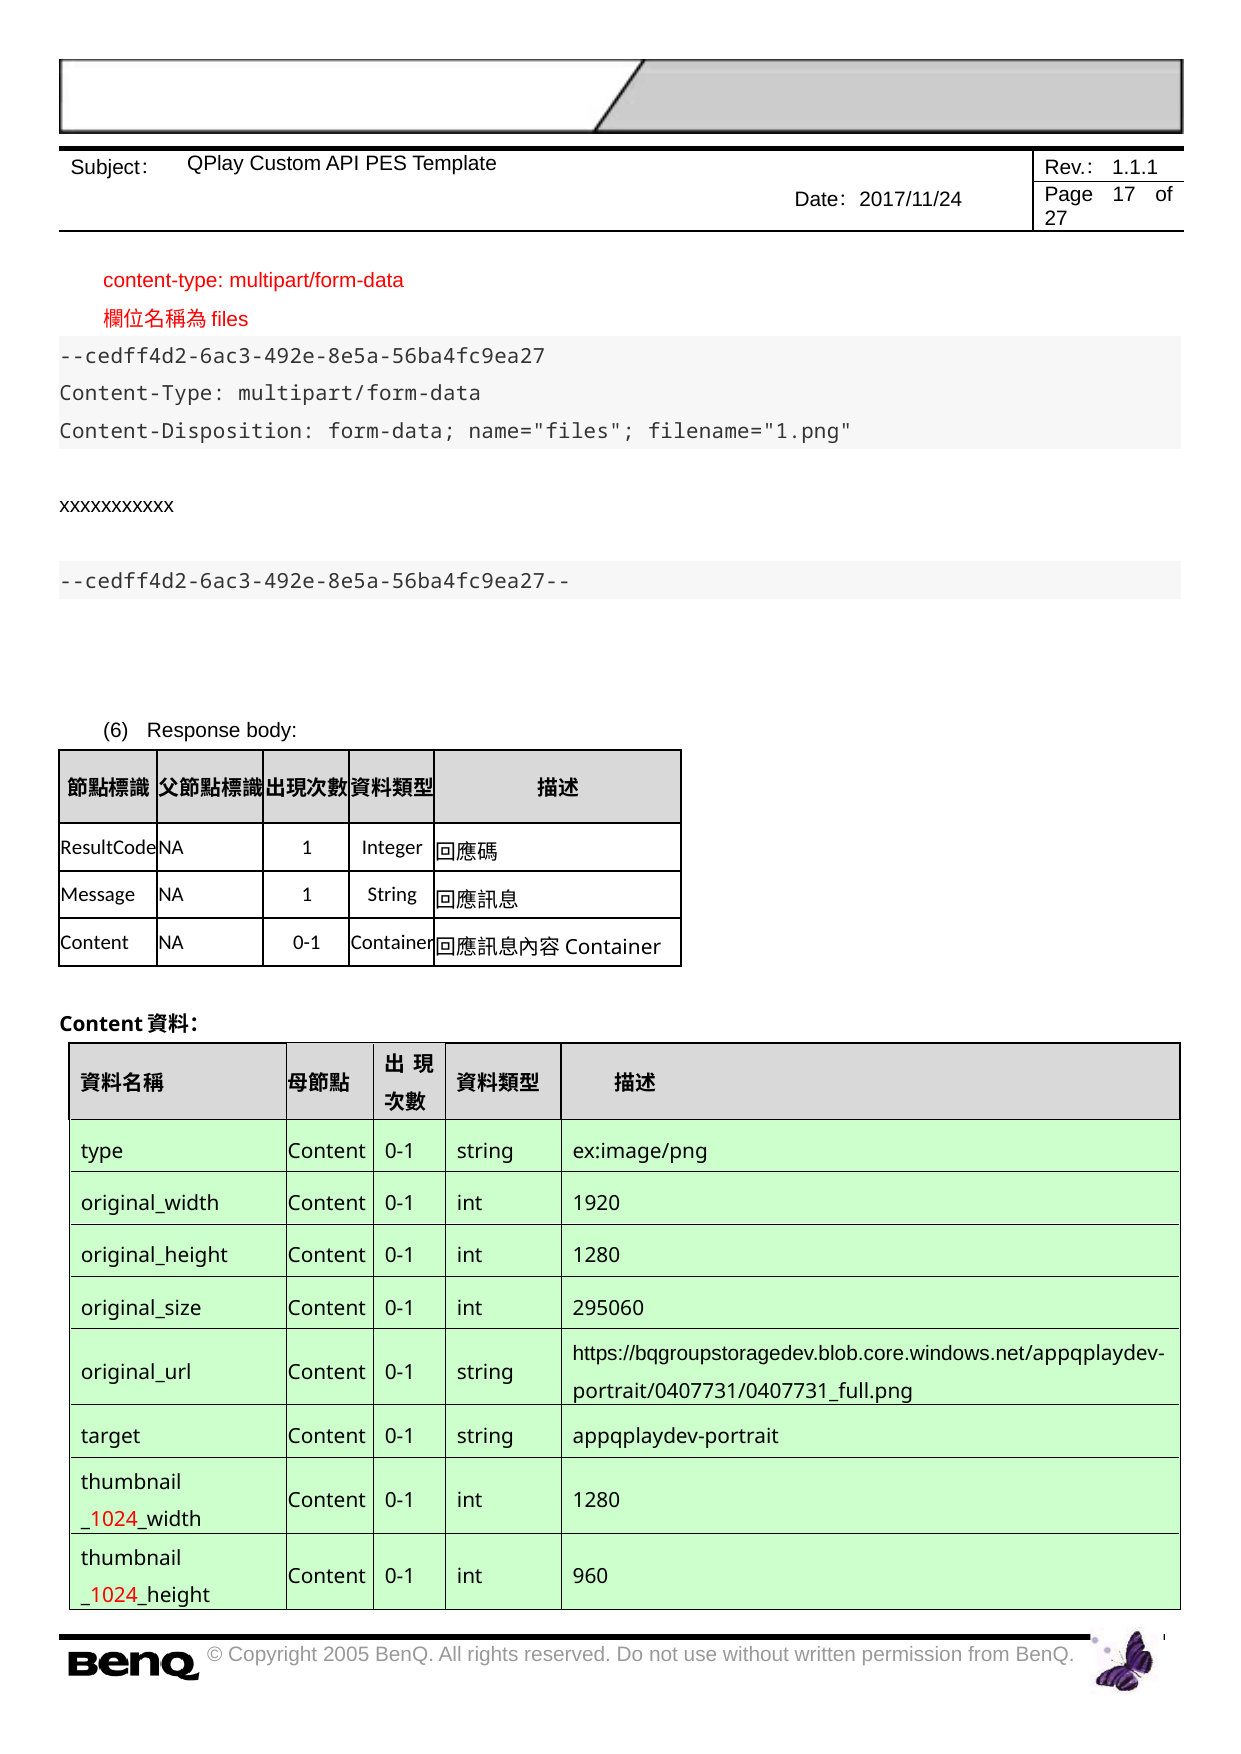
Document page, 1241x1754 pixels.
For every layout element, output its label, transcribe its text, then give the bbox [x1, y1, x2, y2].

table_header 出現次數 [264, 751, 348, 822]
table_cell String [350, 872, 433, 917]
list xxxxxxxxxxx [59, 486, 1181, 524]
table_header 節點標識 [60, 751, 156, 822]
table_cell 1 [264, 824, 348, 869]
table_header 描述 [562, 1044, 1179, 1119]
table_cell NA [158, 919, 262, 964]
table_cell 0-1 [374, 1120, 445, 1171]
table_cell 0-1 [374, 1458, 445, 1533]
table_cell Container [350, 919, 433, 964]
table_cell original_url [70, 1329, 286, 1404]
text --cedff4d2-6ac3-492e-8e5a-56ba4fc9ea27-- [59, 561, 1181, 599]
table_cell 0-1 [374, 1225, 445, 1276]
table_cell Integer [350, 824, 433, 869]
list 欄位名稱為files [103, 299, 1181, 336]
table_cell Content [287, 1225, 373, 1276]
table_cell Content [287, 1277, 373, 1328]
table_cell type [70, 1120, 286, 1171]
table_cell 0-1 [374, 1405, 445, 1457]
table_cell 回應訊息內容Container [435, 919, 680, 964]
table_header 出現次數 [374, 1043, 445, 1119]
table_cell 0-1 [374, 1534, 445, 1609]
table_cell target [70, 1405, 286, 1457]
table_cell NA [158, 824, 262, 869]
table_header 資料名稱 [70, 1044, 286, 1119]
table_cell thumbnail_1024_height [70, 1534, 286, 1609]
table_cell 960 [562, 1533, 1180, 1609]
table_cell int [446, 1172, 561, 1223]
table_header 資料類型 [350, 751, 433, 822]
table_cell 295060 [562, 1276, 1180, 1328]
table_cell 1920 [562, 1171, 1180, 1223]
table_cell Content [287, 1458, 373, 1533]
table_cell NA [158, 872, 262, 917]
table_cell Content [287, 1405, 373, 1457]
table_cell 1280 [562, 1457, 1180, 1533]
table_header 描述 [435, 751, 680, 822]
table_cell Content [287, 1120, 373, 1171]
table_header 父節點標識 [158, 751, 262, 822]
table_cell string [446, 1405, 561, 1457]
table_header 資料類型 [446, 1044, 560, 1119]
text Content資料： [59, 1004, 1181, 1042]
list content-type: multipart/form-data [103, 261, 1181, 299]
table_cell original_size [70, 1277, 286, 1328]
table_cell 0-1 [374, 1172, 445, 1223]
picture [59, 59, 1184, 134]
table_cell 0-1 [374, 1329, 445, 1404]
table_cell Content [287, 1534, 373, 1609]
table_cell int [446, 1277, 561, 1328]
table_cell 回應碼 [435, 824, 680, 869]
table_cell appqplaydev-portrait [562, 1404, 1180, 1457]
table_cell 回應訊息 [435, 872, 680, 917]
table_cell int [446, 1534, 561, 1609]
table_cell 1280 [562, 1224, 1180, 1276]
table_cell 1 [264, 872, 348, 917]
text --cedff4d2-6ac3-492e-8e5a-56ba4fc9ea27 [59, 336, 1181, 374]
table_cell original_height [70, 1225, 286, 1276]
table_cell original_width [70, 1172, 286, 1223]
table_cell string [446, 1120, 561, 1171]
table_cell ex:image/png [562, 1120, 1180, 1171]
table_cell int [446, 1458, 561, 1533]
table_cell string [446, 1329, 561, 1404]
table_cell Content [60, 919, 156, 964]
table_cell 0-1 [374, 1277, 445, 1328]
table_cell int [446, 1225, 561, 1276]
table_cell https://bqgroupstoragedev.blob.core.windows.net/appqplaydev-portrait/0407731/0407731_full.png [562, 1328, 1180, 1404]
table_header 母節點 [287, 1043, 373, 1119]
text Content-Type: multipart/form-data Content-Disposition: form-data; name="files"; filename="1.png" [59, 374, 1181, 449]
table_cell 0-1 [264, 919, 348, 964]
table_cell ResultCode [60, 824, 156, 869]
table_cell thumbnail_1024_width [70, 1458, 286, 1533]
table_cell Content [287, 1172, 373, 1223]
table_cell Content [287, 1329, 373, 1404]
list Response body: [103, 711, 1181, 749]
table_cell Message [60, 872, 156, 917]
